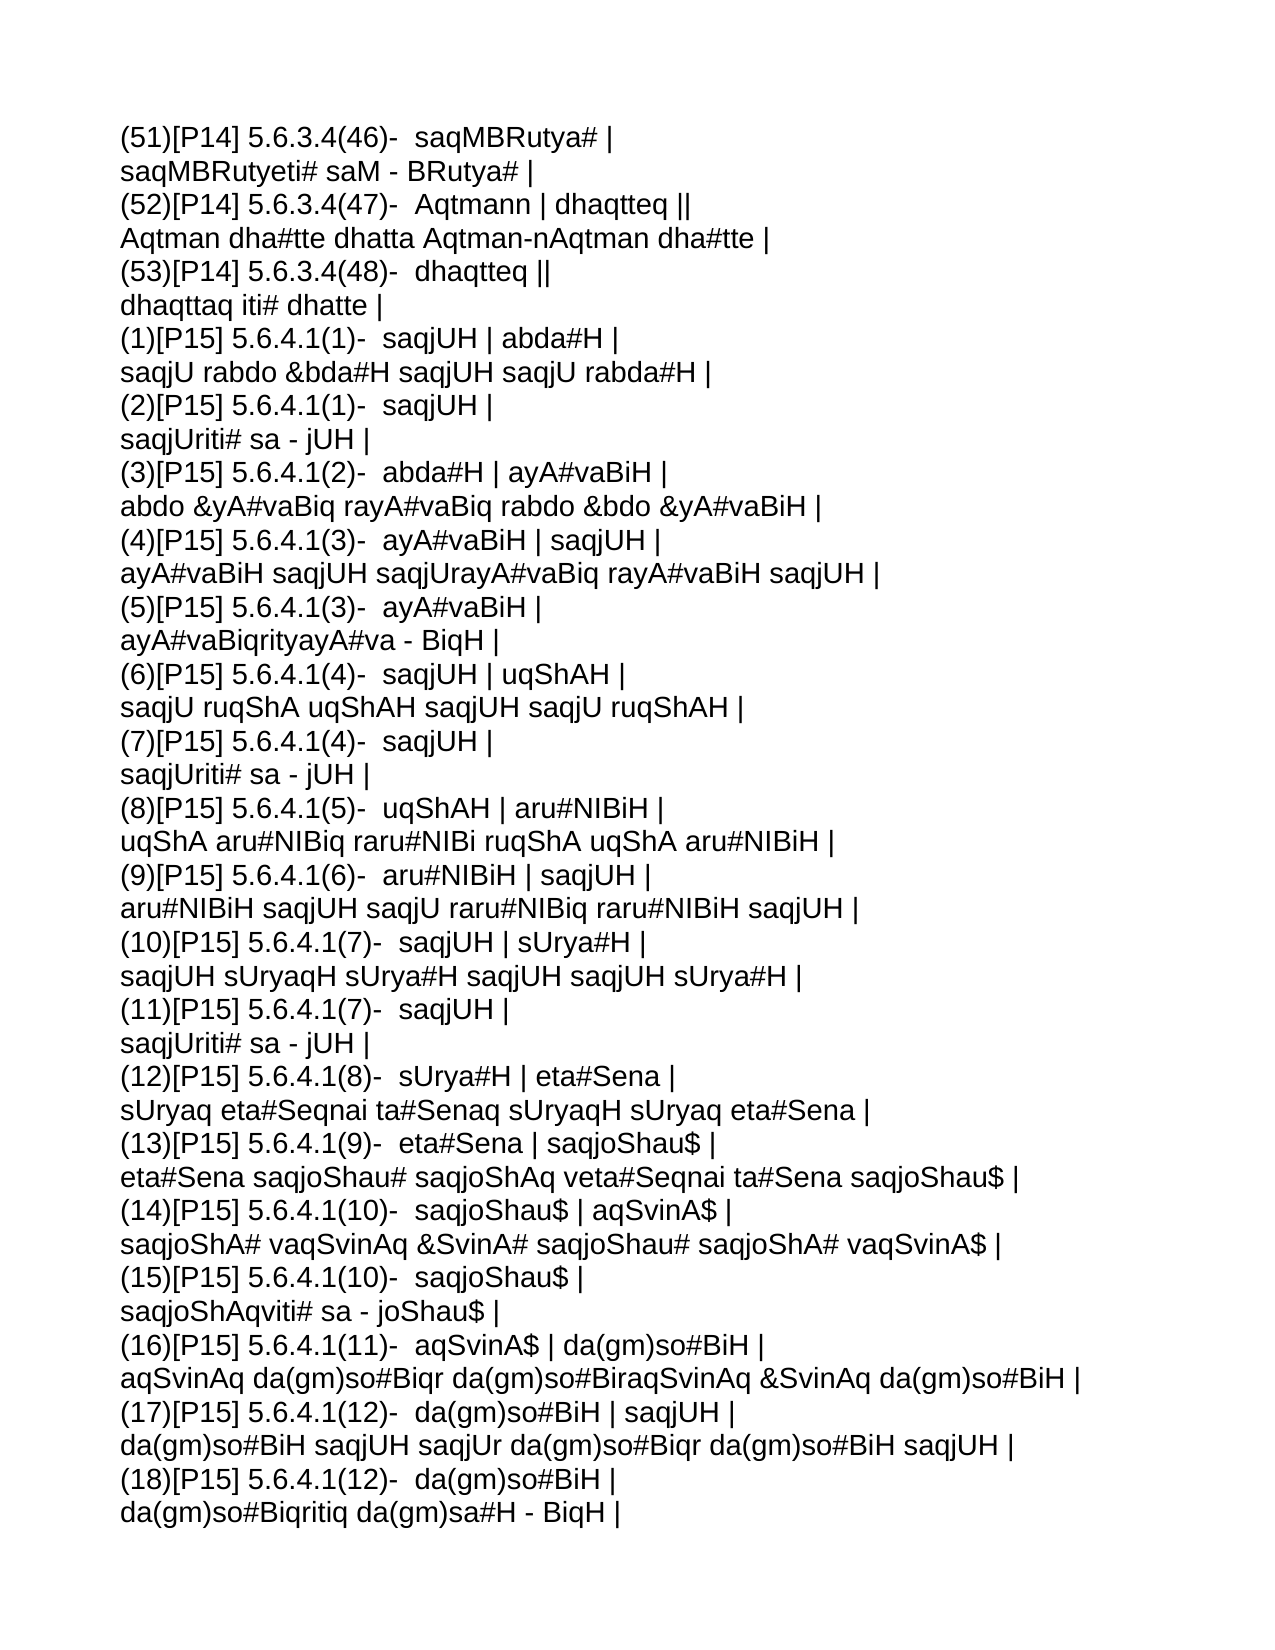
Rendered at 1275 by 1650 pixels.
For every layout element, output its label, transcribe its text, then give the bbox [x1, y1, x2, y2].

text (51)[P14] 5.6.3.4(46)- saqMBRutya# | [120, 120, 1200, 153]
text da(gm)so#BiH saqjUH saqjUr da(gm)so#Biqr da(gm)so#BiH saqjUH | [120, 1428, 1200, 1462]
text sUryaq eta#Seqnai ta#Senaq sUryaqH sUryaq eta#Sena | [120, 1093, 1200, 1126]
text (11)[P15] 5.6.4.1(7)- saqjUH | [120, 992, 1200, 1026]
text (9)[P15] 5.6.4.1(6)- aru#NIBiH | saqjUH | [120, 858, 1200, 891]
text (8)[P15] 5.6.4.1(5)- uqShAH | aru#NIBiH | [120, 791, 1200, 824]
text ayA#vaBiqrityayA#va - BiqH | [120, 623, 1200, 657]
text aqSvinAq da(gm)so#Biqr da(gm)so#BiraqSvinAq &SvinAq da(gm)so#BiH | [120, 1361, 1200, 1394]
text saqjoShA# vaqSvinAq &SvinA# saqjoShau# saqjoShA# vaqSvinA$ | [120, 1227, 1200, 1260]
text (7)[P15] 5.6.4.1(4)- saqjUH | [120, 724, 1200, 757]
text (52)[P14] 5.6.3.4(47)- Aqtmann | dhaqtteq || [120, 187, 1200, 221]
text (13)[P15] 5.6.4.1(9)- eta#Sena | saqjoShau$ | [120, 1126, 1200, 1160]
text (12)[P15] 5.6.4.1(8)- sUrya#H | eta#Sena | [120, 1059, 1200, 1093]
text saqjoShAqviti# sa - joShau$ | [120, 1294, 1200, 1327]
text eta#Sena saqjoShau# saqjoShAq veta#Seqnai ta#Sena saqjoShau$ | [120, 1160, 1200, 1193]
text (16)[P15] 5.6.4.1(11)- aqSvinA$ | da(gm)so#BiH | [120, 1327, 1200, 1361]
text (14)[P15] 5.6.4.1(10)- saqjoShau$ | aqSvinA$ | [120, 1193, 1200, 1227]
text saqMBRutyeti# saM - BRutya# | [120, 153, 1200, 187]
text (3)[P15] 5.6.4.1(2)- abda#H | ayA#vaBiH | [120, 455, 1200, 489]
text (18)[P15] 5.6.4.1(12)- da(gm)so#BiH | [120, 1462, 1200, 1495]
text saqjUriti# sa - jUH | [120, 1026, 1200, 1059]
text saqjU rabdo &bda#H saqjUH saqjU rabda#H | [120, 355, 1200, 388]
text (4)[P15] 5.6.4.1(3)- ayA#vaBiH | saqjUH | [120, 522, 1200, 556]
text (53)[P14] 5.6.3.4(48)- dhaqtteq || [120, 254, 1200, 288]
text ayA#vaBiH saqjUH saqjUrayA#vaBiq rayA#vaBiH saqjUH | [120, 556, 1200, 589]
text (2)[P15] 5.6.4.1(1)- saqjUH | [120, 388, 1200, 422]
text saqjUH sUryaqH sUrya#H saqjUH saqjUH sUrya#H | [120, 958, 1200, 992]
text da(gm)so#Biqritiq da(gm)sa#H - BiqH | [120, 1495, 1200, 1529]
text saqjU ruqShA uqShAH saqjUH saqjU ruqShAH | [120, 690, 1200, 724]
text saqjUriti# sa - jUH | [120, 422, 1200, 455]
text aru#NIBiH saqjUH saqjU raru#NIBiq raru#NIBiH saqjUH | [120, 891, 1200, 925]
text (6)[P15] 5.6.4.1(4)- saqjUH | uqShAH | [120, 657, 1200, 690]
text abdo &yA#vaBiq rayA#vaBiq rabdo &bdo &yA#vaBiH | [120, 489, 1200, 522]
text (15)[P15] 5.6.4.1(10)- saqjoShau$ | [120, 1260, 1200, 1294]
text dhaqttaq iti# dhatte | [120, 288, 1200, 321]
text (1)[P15] 5.6.4.1(1)- saqjUH | abda#H | [120, 321, 1200, 355]
text Aqtman dha#tte dhatta Aqtman-nAqtman dha#tte | [120, 221, 1200, 254]
text saqjUriti# sa - jUH | [120, 757, 1200, 791]
text (5)[P15] 5.6.4.1(3)- ayA#vaBiH | [120, 589, 1200, 623]
text uqShA aru#NIBiq raru#NIBi ruqShA uqShA aru#NIBiH | [120, 824, 1200, 858]
text (17)[P15] 5.6.4.1(12)- da(gm)so#BiH | saqjUH | [120, 1394, 1200, 1428]
text (10)[P15] 5.6.4.1(7)- saqjUH | sUrya#H | [120, 925, 1200, 958]
